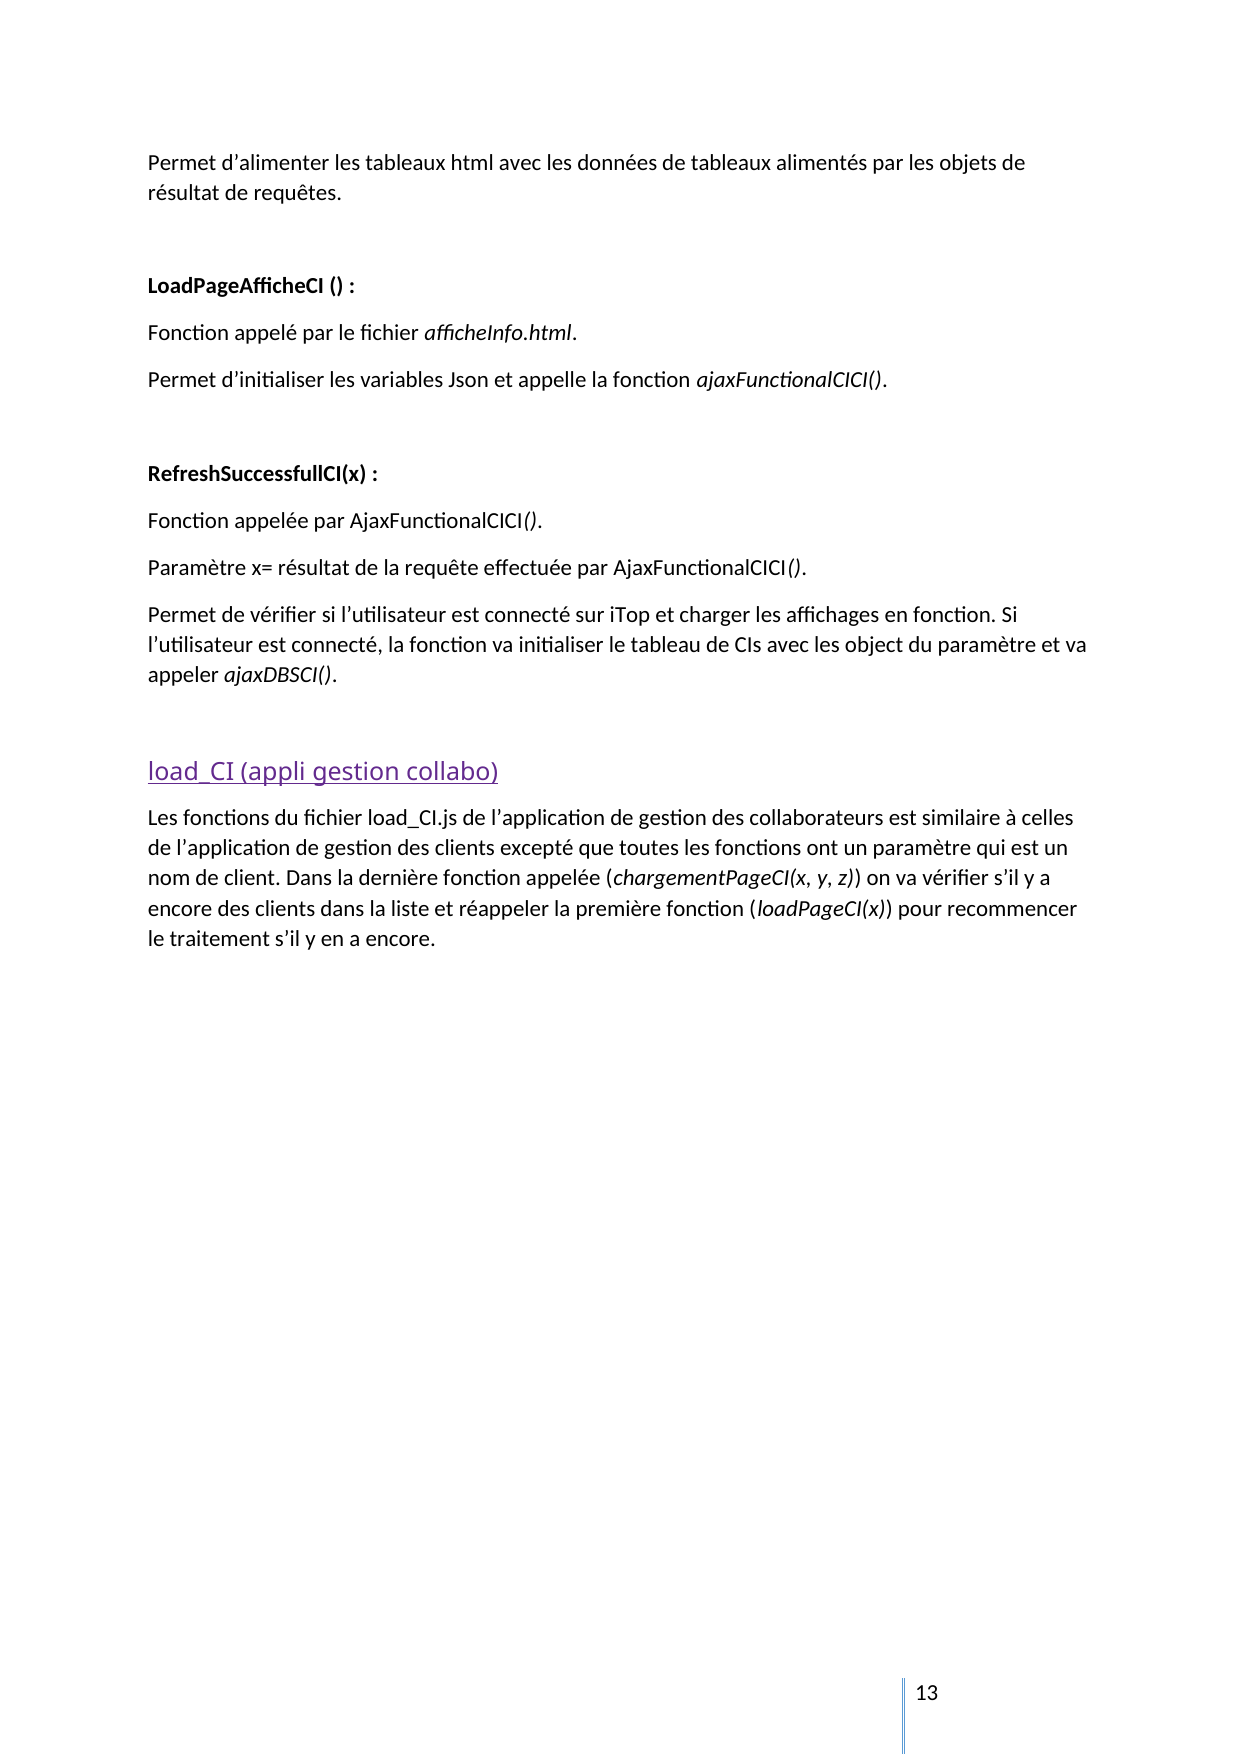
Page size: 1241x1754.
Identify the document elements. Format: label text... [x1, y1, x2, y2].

text Les fonctions du fichier load_CI.js de l’application de gestion des collaborateurs est similaire à celles de l’application de gestion des clients excepté que toutes les fonctions ont un paramètre qui est un nom de client. Dans la dernière fonction appelée (chargementPageCI(x, y, z)) on va vérifier s’il y a encore des clients dans la liste et réappeler la première fonction (loadPageCI(x)) pour recommencer le traitement s’il y en a encore. [148, 803, 1093, 952]
subtitle RefreshSuccessfullCI(x) : [148, 459, 1093, 487]
text Permet d’alimenter les tableaux html avec les données de tableaux alimentés par les objets de résultat de requêtes. [148, 148, 1093, 206]
text Fonction appelée par AjaxFunctionalCICI(). [148, 506, 1093, 534]
subtitle load_CI (appli gestion collabo) [148, 754, 1093, 788]
text Permet de vérifier si l’utilisateur est connecté sur iTop et charger les affichages en fonction. Si l’utilisateur est connecté, la fonction va initialiser le tableau de CIs avec les object du paramètre et va appeler ajaxDBSCI(). [148, 600, 1093, 688]
text Paramètre x= résultat de la requête effectuée par AjaxFunctionalCICI(). [148, 553, 1093, 581]
subtitle LoadPageAfficheCI () : [148, 272, 1093, 299]
text Permet d’initialiser les variables Json et appelle la fonction ajaxFunctionalCICI(). [148, 365, 1093, 393]
text Fonction appelé par le fichier afficheInfo.html. [148, 318, 1093, 346]
